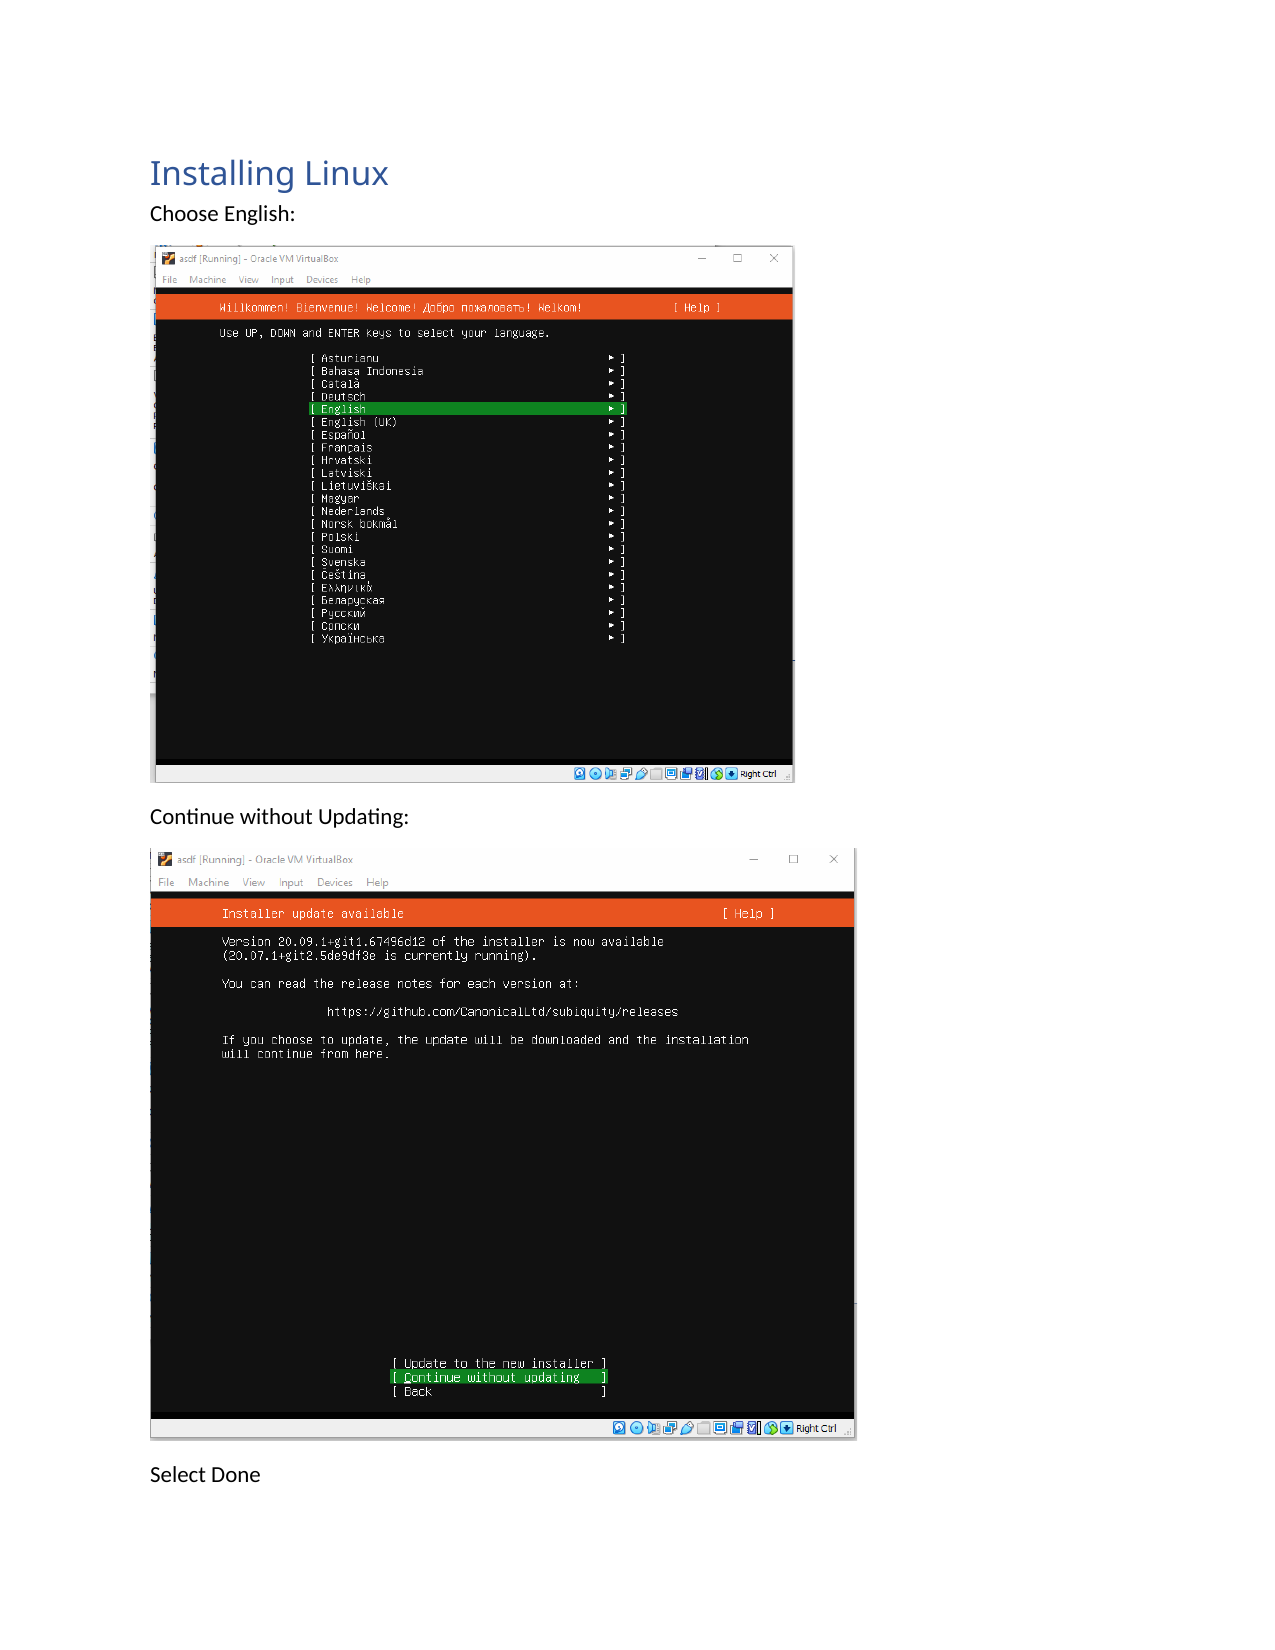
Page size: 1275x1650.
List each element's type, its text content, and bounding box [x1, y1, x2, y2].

text Select Done [150, 1460, 1125, 1488]
text Choose English: [150, 199, 1125, 227]
picture [150, 245, 796, 783]
text Continue without Updating: [150, 802, 1125, 830]
subtitle Installing Linux [150, 150, 1125, 195]
picture [150, 848, 858, 1441]
